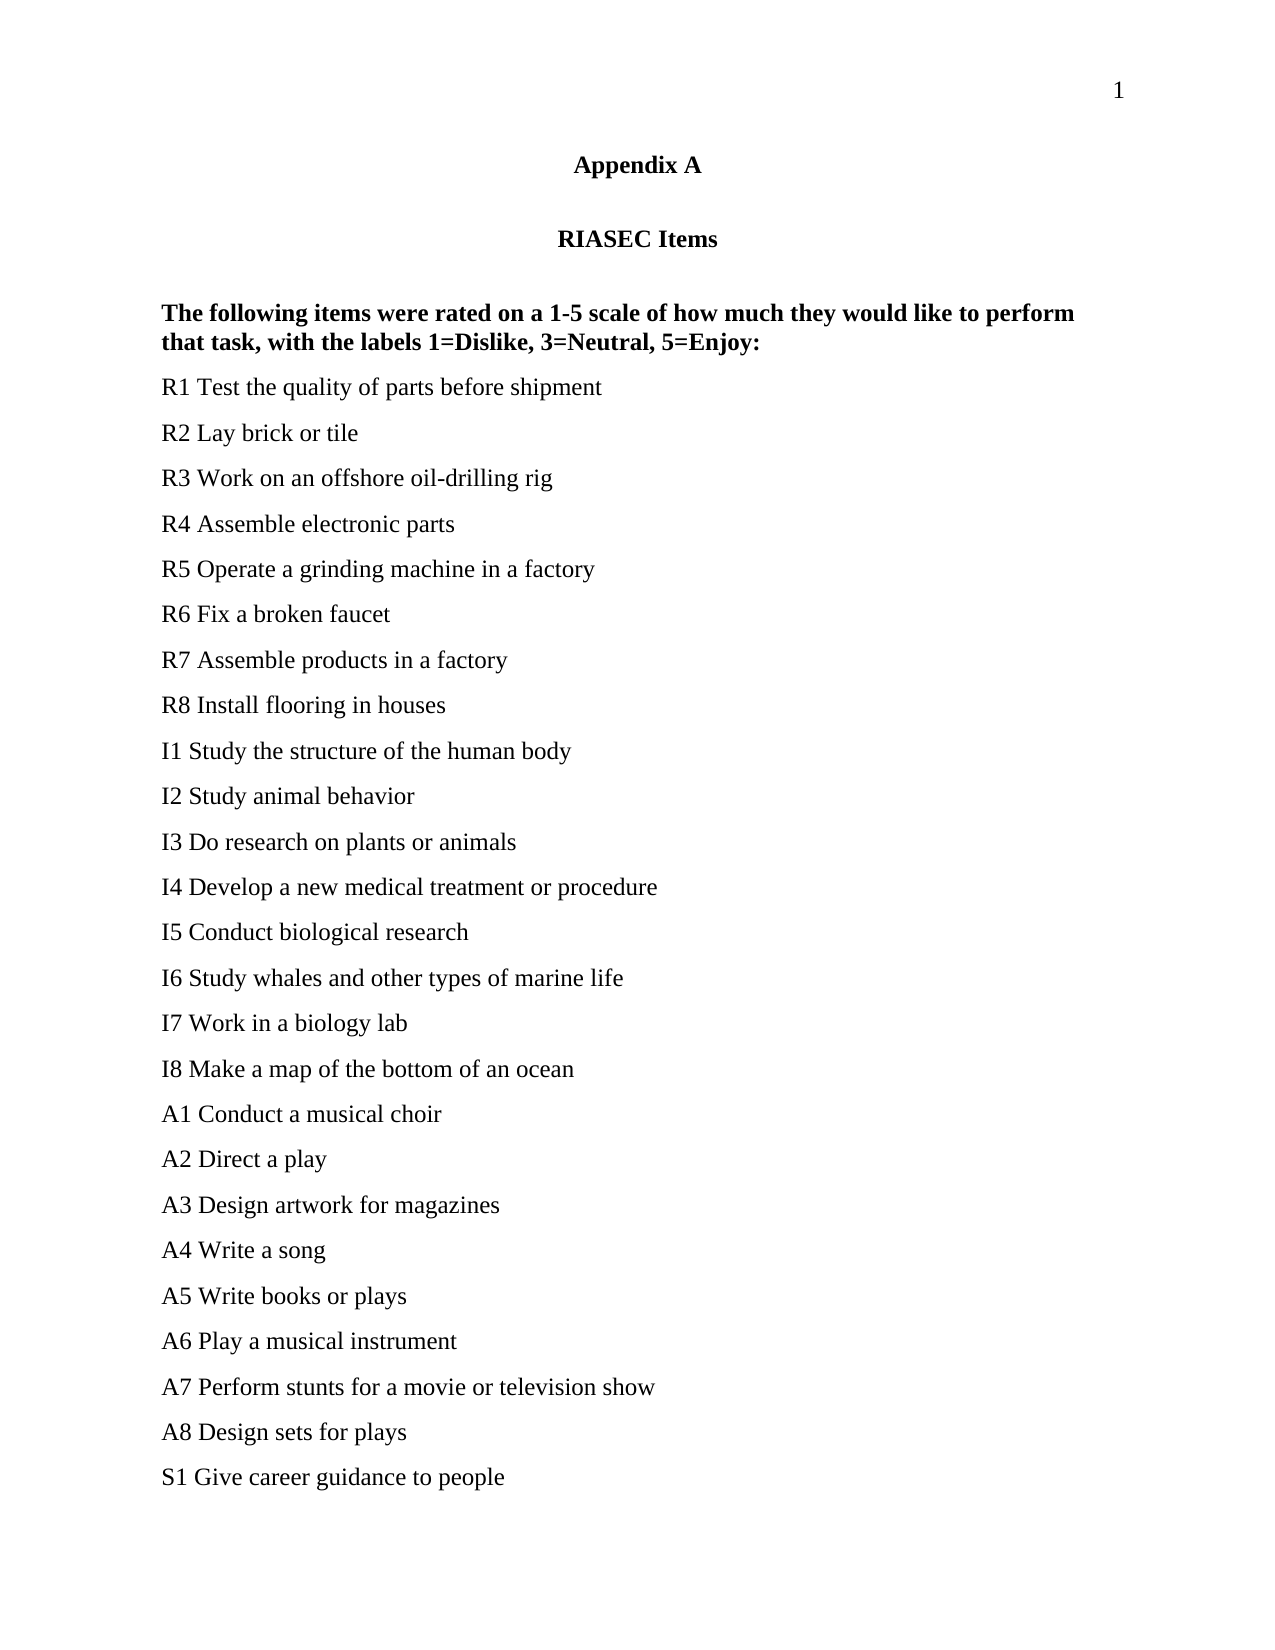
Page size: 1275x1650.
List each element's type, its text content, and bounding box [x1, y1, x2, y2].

table_cell I2 Study animal behavior [150, 781, 1125, 827]
table_cell R5 Operate a grinding machine in a factory [150, 554, 1125, 599]
table_cell A6 Play a musical instrument [150, 1326, 1125, 1372]
table_header The following items were rated on a 1-5 scale of how much they would like to perform that task, with the labels 1=Dislike, 3=Neutral, 5=Enjoy: [150, 298, 1125, 372]
table_cell R1 Test the quality of parts before shipment [150, 373, 1125, 418]
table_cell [150, 1463, 1125, 1491]
table_cell I4 Develop a new medical treatment or procedure [150, 872, 1125, 917]
table_cell A1 Conduct a musical choir [150, 1099, 1125, 1144]
table_cell A8 Design sets for plays [150, 1417, 1125, 1462]
subtitle RIASEC Items [150, 224, 1125, 253]
table_cell I6 Study whales and other types of marine life [150, 963, 1125, 1008]
table_cell R3 Work on an offshore oil-drilling rig [150, 463, 1125, 509]
table_cell A3 Design artwork for magazines [150, 1190, 1125, 1235]
table_cell A7 Perform stunts for a movie or television show [150, 1372, 1125, 1417]
table_cell A2 Direct a play [150, 1145, 1125, 1190]
table_cell I3 Do research on plants or animals [150, 827, 1125, 872]
table_cell A4 Write a song [150, 1235, 1125, 1281]
table_cell R7 Assemble products in a factory [150, 645, 1125, 690]
table_cell I1 Study the structure of the human body [150, 736, 1125, 781]
table_cell I5 Conduct biological research [150, 918, 1125, 963]
table_cell I7 Work in a biology lab [150, 1008, 1125, 1054]
table_cell R2 Lay brick or tile [150, 418, 1125, 463]
table_cell I8 Make a map of the bottom of an ocean [150, 1054, 1125, 1099]
table_cell R6 Fix a broken faucet [150, 600, 1125, 645]
table_cell R8 Install flooring in houses [150, 690, 1125, 736]
table_cell A5 Write books or plays [150, 1281, 1125, 1326]
subtitle Appendix A [150, 150, 1125, 179]
table_cell R4 Assemble electronic parts [150, 509, 1125, 554]
